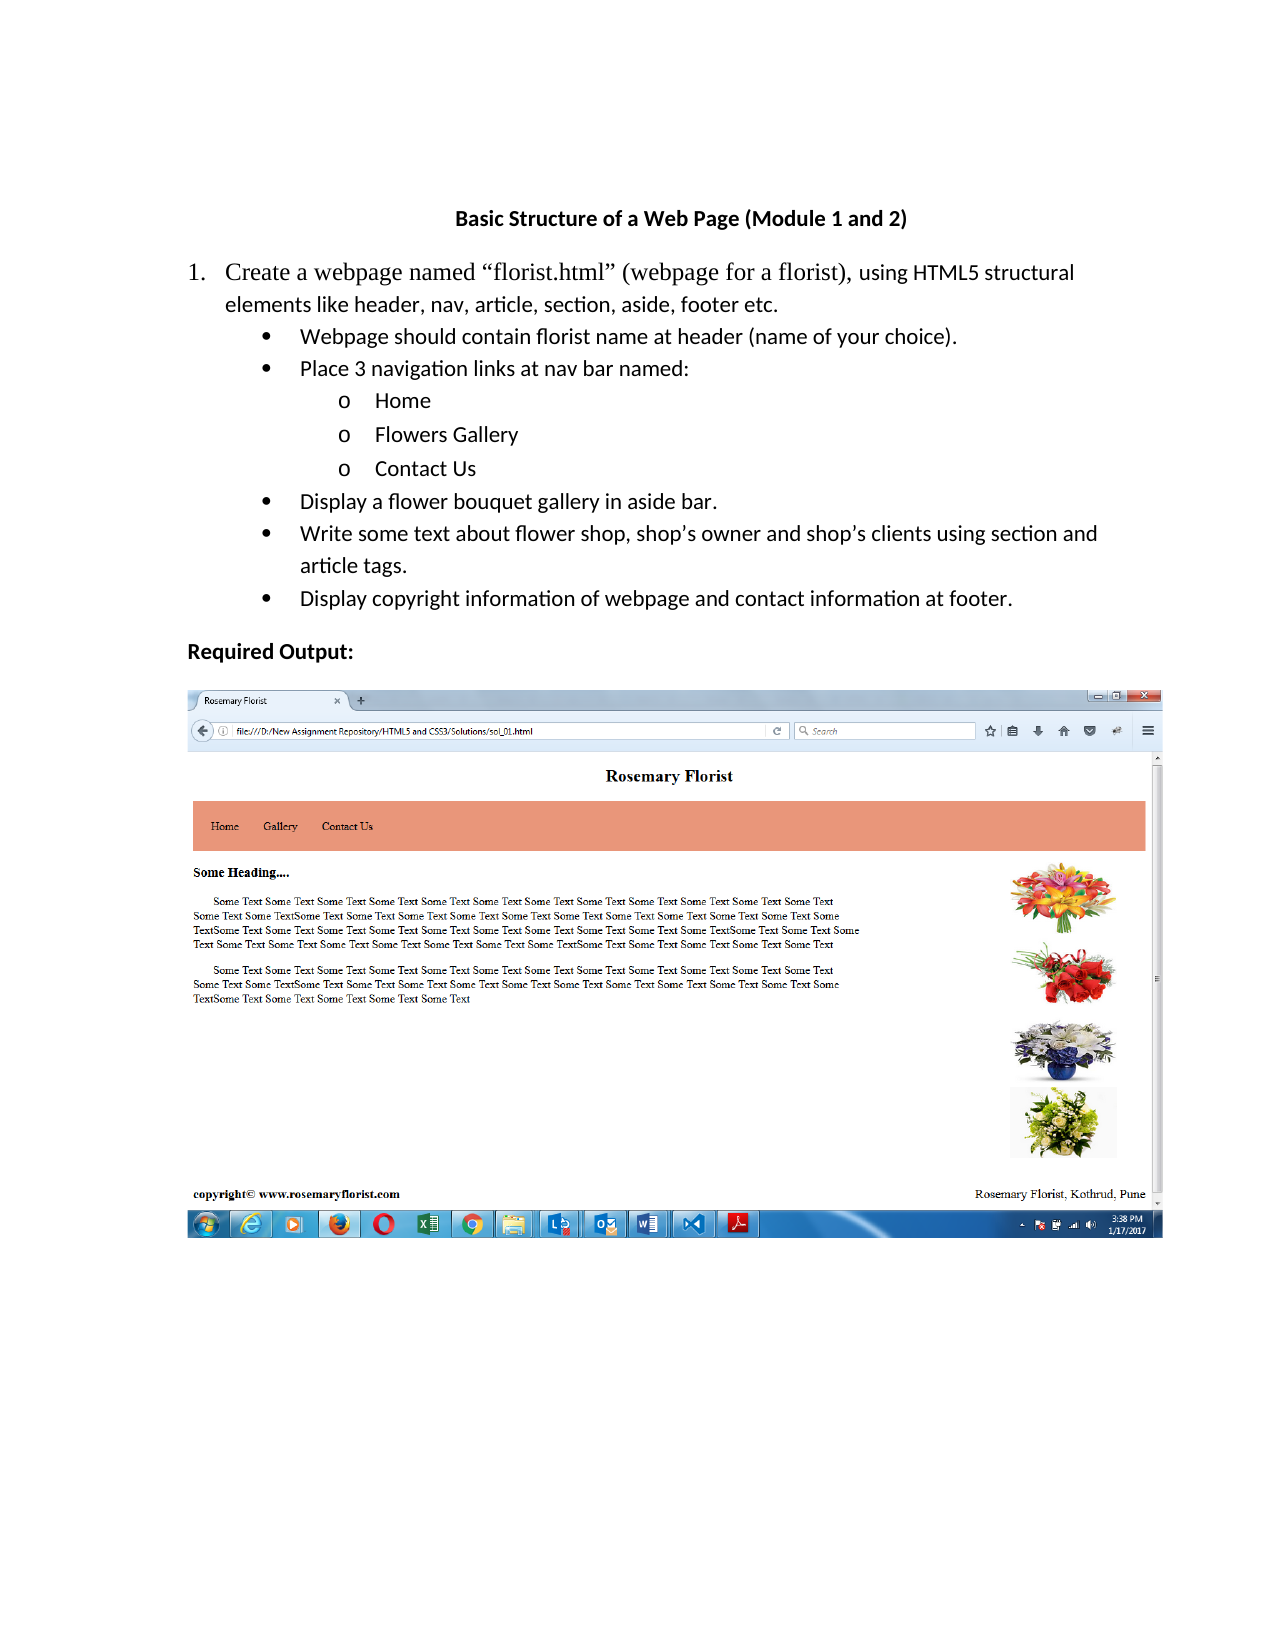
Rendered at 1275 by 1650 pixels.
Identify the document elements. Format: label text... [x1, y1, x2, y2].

list Home [337, 387, 1125, 416]
list Place 3 navigation links at nav bar named: [262, 354, 1125, 382]
list Display copyright information of webpage and contact information at footer. [262, 584, 1125, 612]
list Contact Us [337, 454, 1125, 483]
text Basic Structure of a Web Page (Module 1 and 2) [150, 204, 1125, 232]
list Flowers Gallery [337, 420, 1125, 449]
list Display a flower bouquet gallery in aside bar. [262, 487, 1125, 515]
list Write some text about flower shop, shop’s owner and shop’s clients using section and article tags. [262, 519, 1125, 580]
picture [187, 690, 1163, 1238]
list Webpage should contain florist name at header (name of your choice). [262, 322, 1125, 350]
list Create a webpage named “florist.html” (webpage for a florist), using HTML5 structural elements like header, nav, article, section, aside, footer etc. [187, 257, 1125, 318]
text Required Output: [150, 637, 1125, 665]
